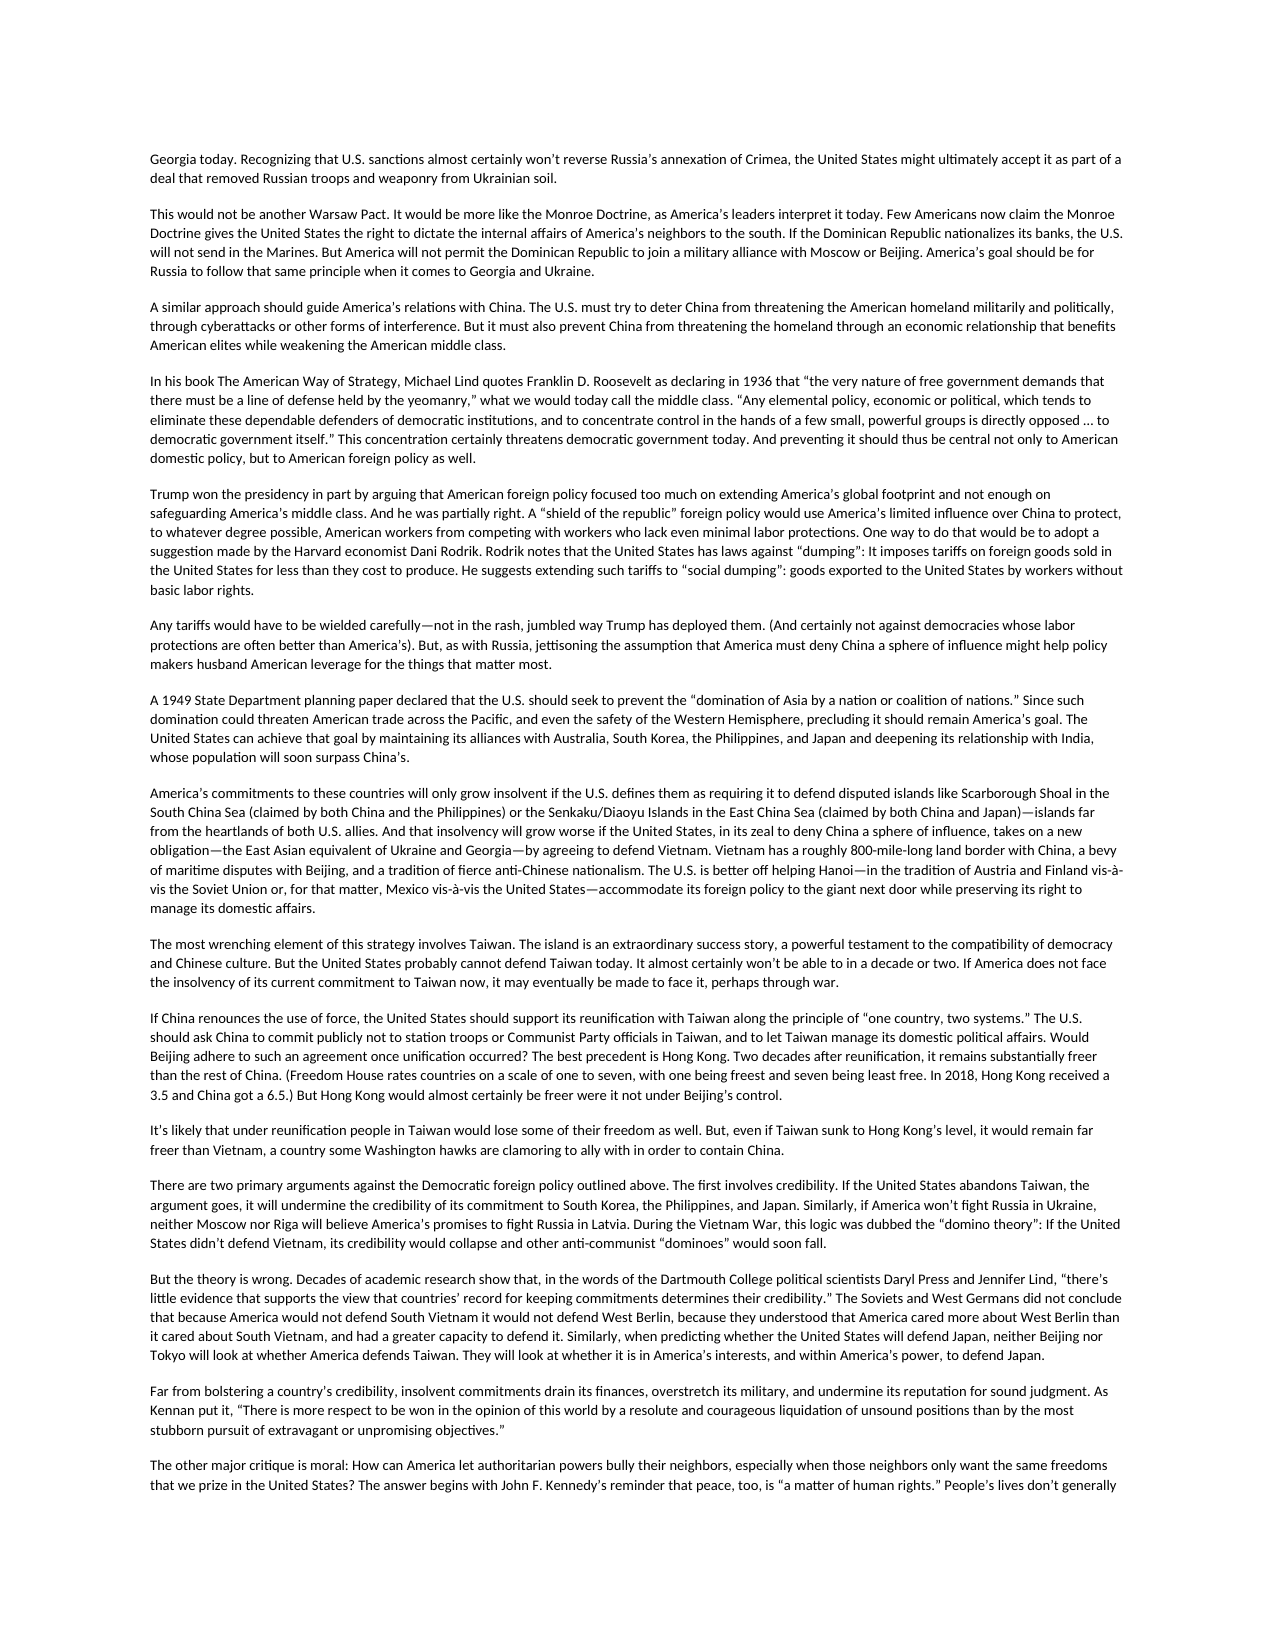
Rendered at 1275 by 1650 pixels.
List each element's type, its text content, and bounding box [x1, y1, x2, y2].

text But the theory is wrong. Decades of academic research show that, in the words of the Dartmouth College political scientists Daryl Press and Jennifer Lind, “there’s little evidence that supports the view that countries’ record for keeping commitments determines their credibility.” The Soviets and West Germans did not conclude that because America would not defend South Vietnam it would not defend West Berlin, because they understood that America cared more about West Berlin than it cared about South Vietnam, and had a greater capacity to defend it. Similarly, when predicting whether the United States will defend Japan, neither Beijing nor Tokyo will look at whether America defends Taiwan. They will look at whether it is in America’s interests, and within America’s power, to defend Japan. [150, 1270, 1125, 1364]
text In his book The American Way of Strategy, Michael Lind quotes Franklin D. Roosevelt as declaring in 1936 that “the very nature of free government demands that there must be a line of defense held by the yeomanry,” what we would today call the middle class. “Any elemental policy, economic or political, which tends to eliminate these dependable defenders of democratic institutions, and to concentrate control in the hands of a few small, powerful groups is directly opposed … to democratic government itself.” This concentration certainly threatens democratic government today. And preventing it should thus be central not only to American domestic policy, but to American foreign policy as well. [150, 372, 1125, 467]
text Far from bolstering a country’s credibility, insolvent commitments drain its finances, overstretch its military, and undermine its reputation for sound judgment. As Kennan put it, “There is more respect to be won in the opinion of this world by a resolute and courageous liquidation of unsound positions than by the most stubborn pursuit of extravagant or unpromising objectives.” [150, 1382, 1125, 1439]
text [150, 1457, 1125, 1494]
text A similar approach should guide America’s relations with China. The U.S. must try to deter China from threatening the American homeland militarily and politically, through cyberattacks or other forms of interference. But it must also prevent China from threatening the homeland through an economic relationship that benefits American elites while weakening the American middle class. [150, 298, 1125, 354]
text There are two primary arguments against the Democratic foreign policy outlined above. The first involves credibility. If the United States abandons Taiwan, the argument goes, it will undermine the credibility of its commitment to South Korea, the Philippines, and Japan. Similarly, if America won’t fight Russia in Ukraine, neither Moscow nor Riga will believe America’s promises to fight Russia in Latvia. During the Vietnam War, this logic was dubbed the “domino theory”: If the United States didn’t defend Vietnam, its credibility would collapse and other anti-communist “dominoes” would soon fall. [150, 1177, 1125, 1252]
text The most wrenching element of this strategy involves Taiwan. The island is an extraordinary success story, a powerful testament to the compatibility of democracy and Chinese culture. But the United States probably cannot defend Taiwan today. It almost certainly won’t be able to in a decade or two. If America does not face the insolvency of its current commitment to Taiwan now, it may eventually be made to face it, perhaps through war. [150, 935, 1125, 991]
text A 1949 State Department planning paper declared that the U.S. should seek to prevent the “domination of Asia by a nation or coalition of nations.” Since such domination could threaten American trade across the Pacific, and even the safety of the Western Hemisphere, precluding it should remain America’s goal. The United States can achieve that goal by maintaining its alliances with Australia, South Korea, the Philippines, and Japan and deepening its relationship with India, whose population will soon surpass China’s. [150, 691, 1125, 766]
text If China renounces the use of force, the United States should support its reunification with Taiwan along the principle of “one country, two systems.” The U.S. should ask China to commit publicly not to station troops or Communist Party officials in Taiwan, and to let Taiwan manage its domestic political affairs. Would Beijing adhere to such an agreement once unification occurred? The best precedent is Hong Kong. Two decades after reunification, it remains substantially freer than the rest of China. (Freedom House rates countries on a scale of one to seven, with one being freest and seven being least free. In 2018, Hong Kong received a 3.5 and China got a 6.5.) But Hong Kong would almost certainly be freer were it not under Beijing’s control. [150, 1009, 1125, 1104]
text This would not be another Warsaw Pact. It would be more like the Monroe Doctrine, as America’s leaders interpret it today. Few Americans now claim the Monroe Doctrine gives the United States the right to dictate the internal affairs of America’s neighbors to the south. If the Dominican Republic nationalizes its banks, the U.S. will not send in the Marines. But America will not permit the Dominican Republic to join a military alliance with Moscow or Beijing. America’s goal should be for Russia to follow that same principle when it comes to Georgia and Ukraine. [150, 205, 1125, 280]
text Trump won the presidency in part by arguing that American foreign policy focused too much on extending America’s global footprint and not enough on safeguarding America’s middle class. And he was partially right. A “shield of the republic” foreign policy would use America’s limited influence over China to protect, to whatever degree possible, American workers from competing with workers who lack even minimal labor protections. One way to do that would be to adopt a suggestion made by the Harvard economist Dani Rodrik. Rodrik notes that the United States has laws against “dumping”: It imposes tariffs on foreign goods sold in the United States for less than they cost to produce. He suggests extending such tariffs to “social dumping”: goods exported to the United States by workers without basic labor rights. [150, 485, 1125, 599]
text It’s likely that under reunification people in Taiwan would lose some of their freedom as well. But, even if Taiwan sunk to Hong Kong’s level, it would remain far freer than Vietnam, a country some Washington hawks are clamoring to ally with in order to contain China. [150, 1122, 1125, 1159]
text America’s commitments to these countries will only grow insolvent if the U.S. defines them as requiring it to defend disputed islands like Scarborough Shoal in the South China Sea (claimed by both China and the Philippines) or the Senkaku/Diaoyu Islands in the East China Sea (claimed by both China and Japan)—islands far from the heartlands of both U.S. allies. And that insolvency will grow worse if the United States, in its zeal to deny China a sphere of influence, takes on a new obligation—the East Asian equivalent of Ukraine and Georgia—by agreeing to defend Vietnam. Vietnam has a roughly 800-mile-long land border with China, a bevy of maritime disputes with Beijing, and a tradition of fierce anti-Chinese nationalism. The U.S. is better off helping Hanoi—in the tradition of Austria and Finland vis-à-vis the Soviet Union or, for that matter, Mexico vis-à-vis the United States—accommodate its foreign policy to the giant next door while preserving its right to manage its domestic affairs. [150, 784, 1125, 917]
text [150, 150, 1125, 187]
text Any tariffs would have to be wielded carefully—not in the rash, jumbled way Trump has deployed them. (And certainly not against democracies whose labor protections are often better than America’s). But, as with Russia, jettisoning the assumption that America must deny China a sphere of influence might help policy makers husband American leverage for the things that matter most. [150, 617, 1125, 673]
